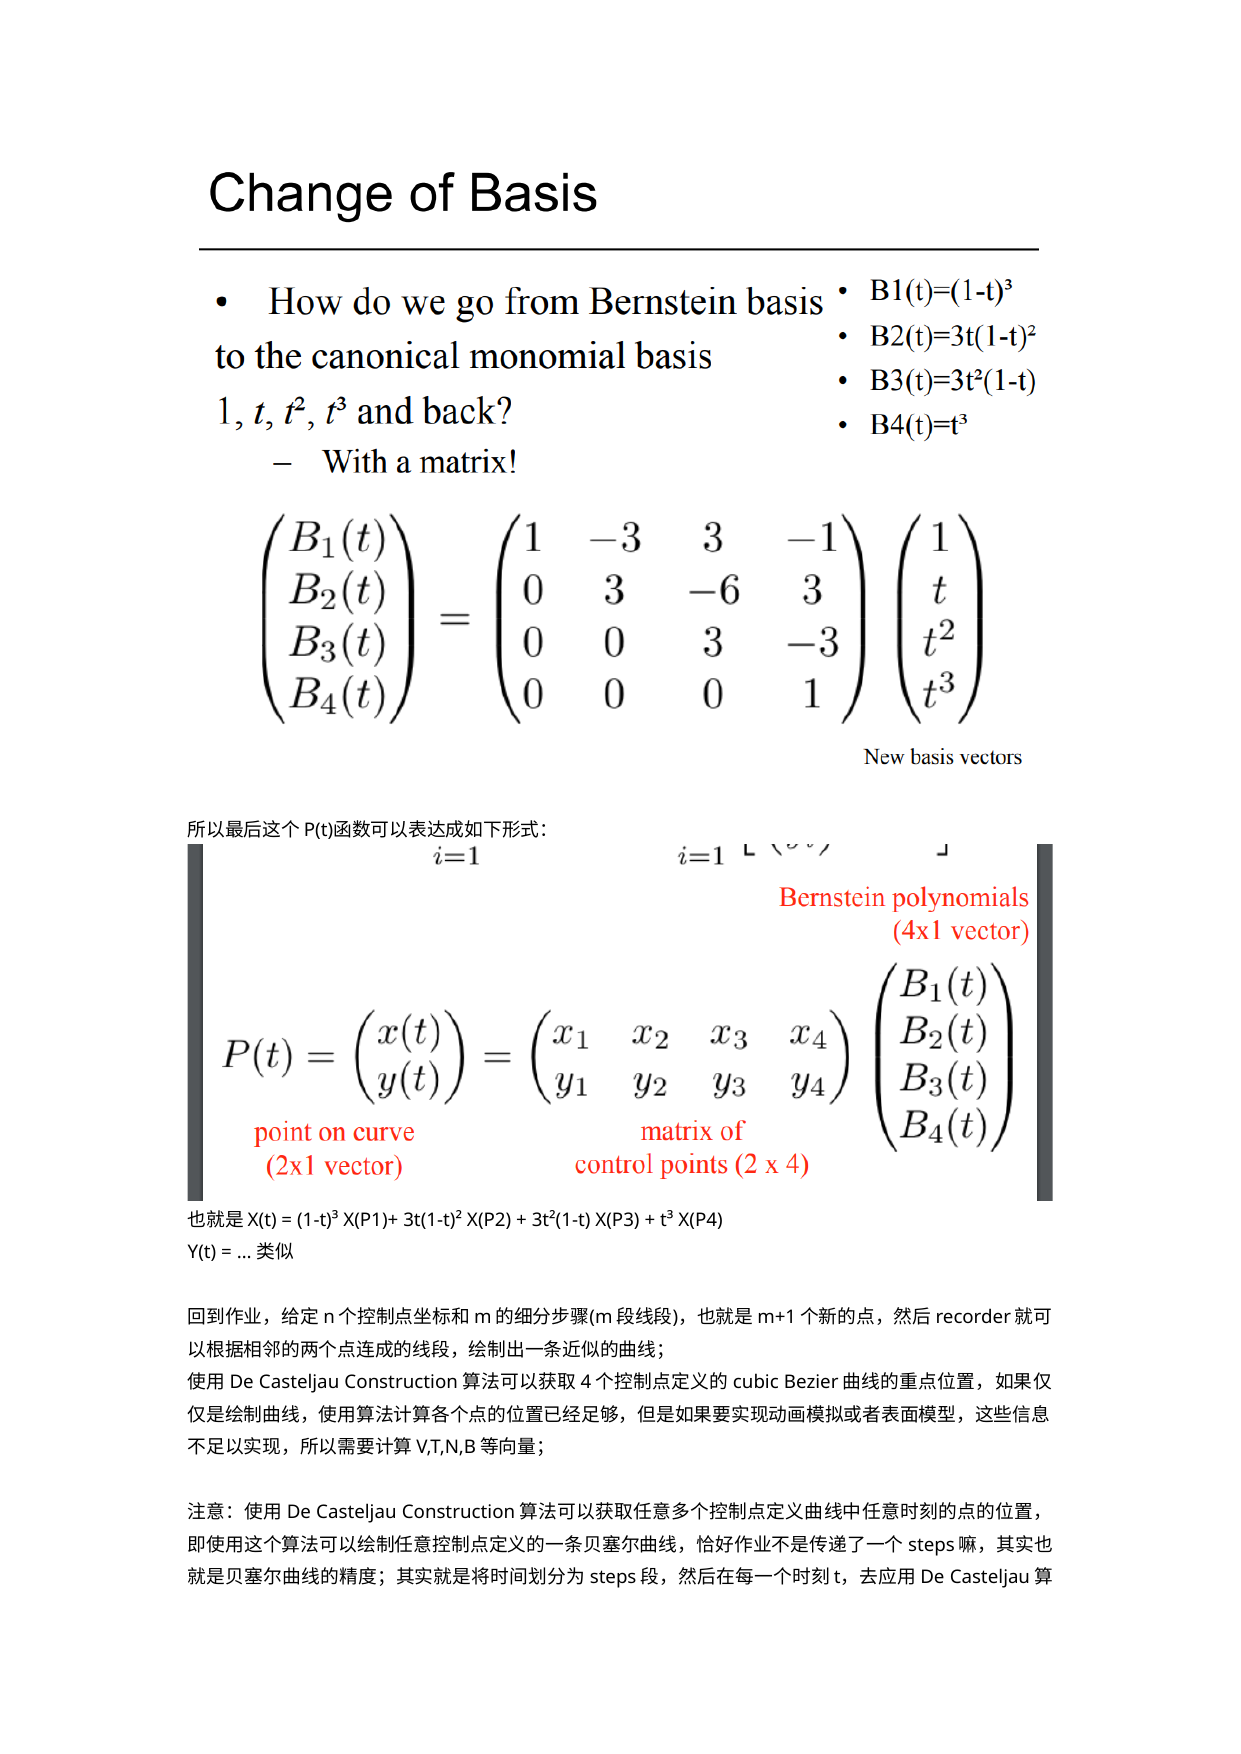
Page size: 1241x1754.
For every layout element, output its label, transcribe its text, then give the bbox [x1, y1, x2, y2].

text 使用De Casteljau Construction算法可以获取4个控制点定义的cubic Bezier曲线的重点位置，如果仅仅是绘制曲线，使用算法计算各个点的位置已经足够，但是如果要实现动画模拟或者表面模型，这些信息不足以实现，所以需要计算V,T,N,B等向量； [187, 1364, 1053, 1462]
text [187, 1494, 1053, 1592]
picture [187, 162, 1053, 784]
text Y(t) = … 类似 [187, 1234, 1053, 1267]
picture [187, 844, 1053, 1201]
text 也就是X(t) = (1-t)³ X(P1)+ 3t(1-t)² X(P2) + 3t²(1-t) X(P3) + t³ X(P4) [187, 1202, 1053, 1234]
text 回到作业，给定n个控制点坐标和m的细分步骤(m段线段)，也就是m+1个新的点，然后recorder就可以根据相邻的两个点连成的线段，绘制出一条近似的曲线； [187, 1299, 1053, 1364]
text 所以最后这个P(t)函数可以表达成如下形式： [187, 812, 1053, 844]
